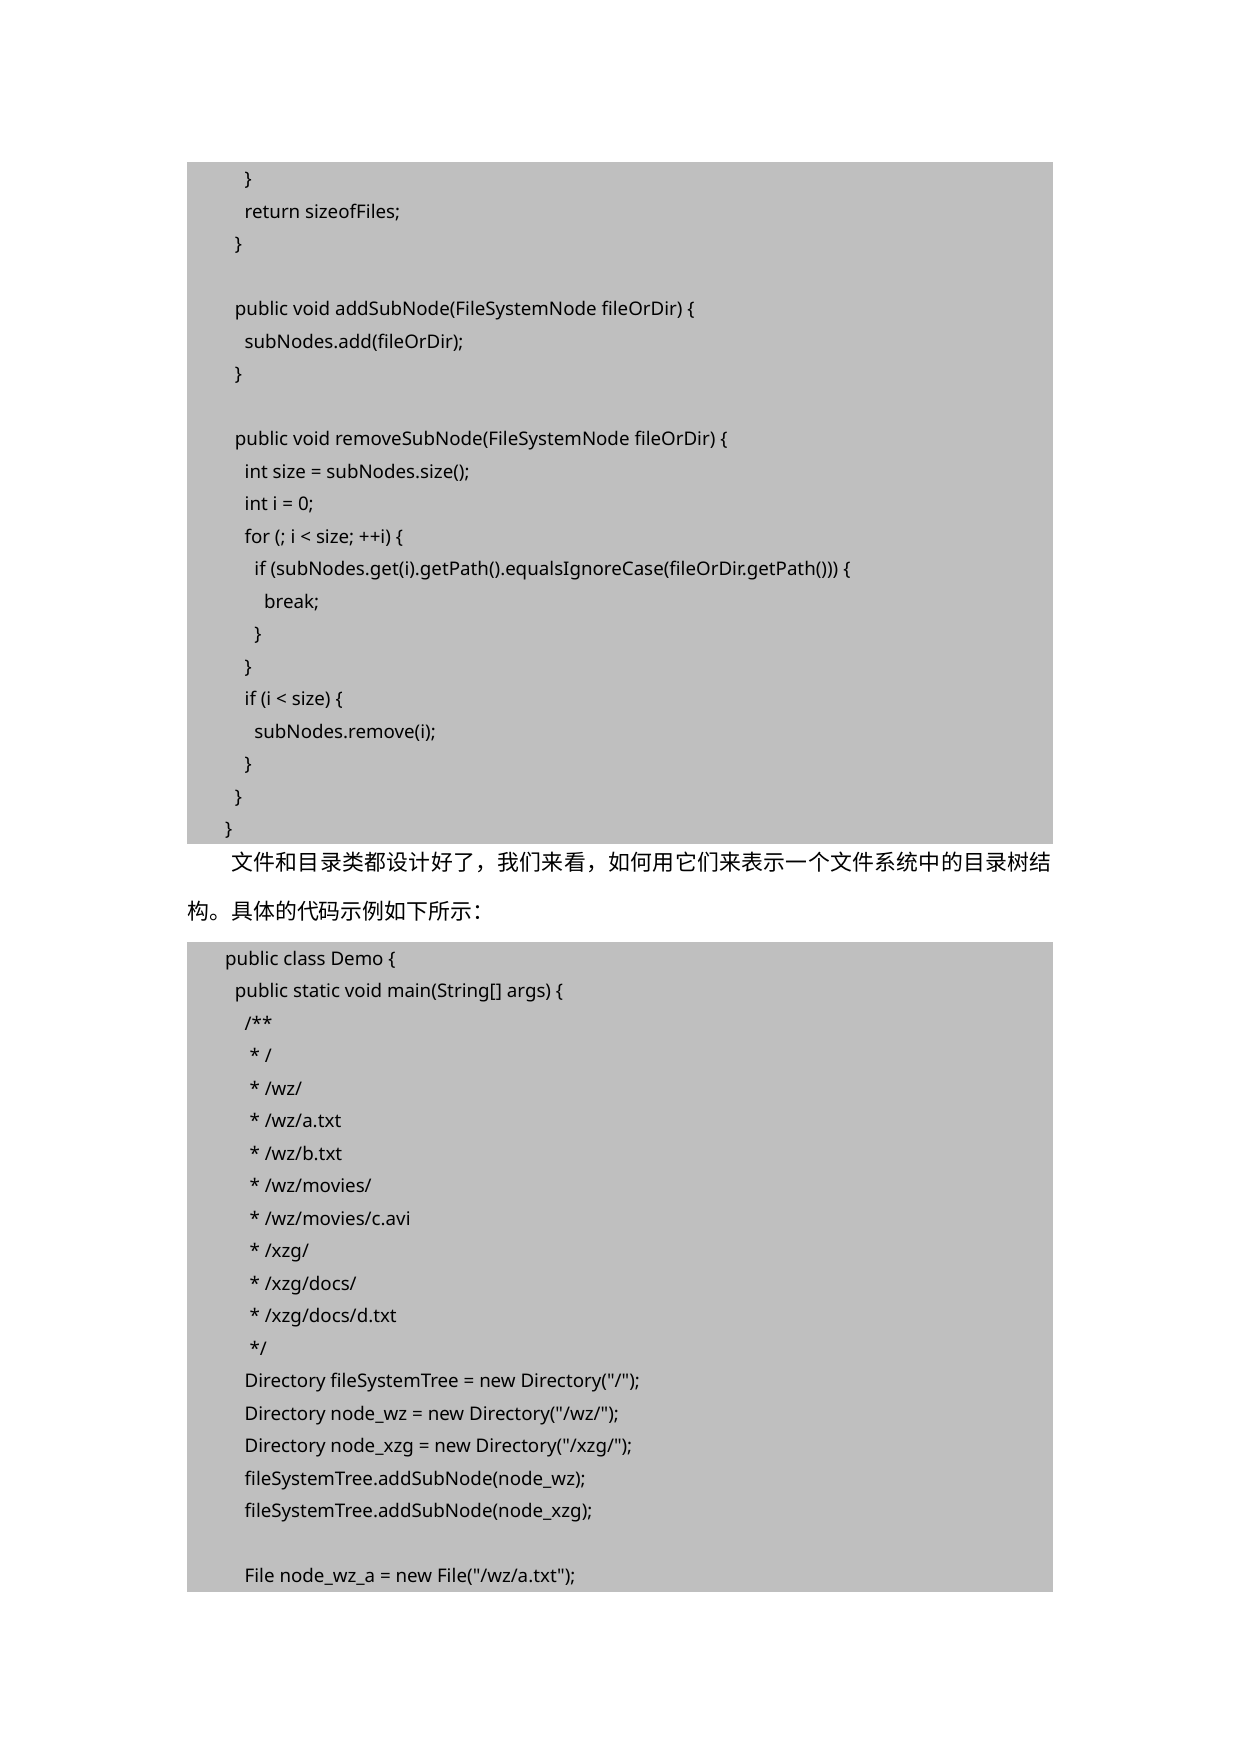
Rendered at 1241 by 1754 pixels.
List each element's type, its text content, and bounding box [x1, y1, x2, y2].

text * /xzg/docs/ [187, 1267, 1053, 1299]
text } [187, 812, 1053, 844]
text public void removeSubNode(FileSystemNode fileOrDir) { [187, 422, 1053, 454]
text fileSystemTree.addSubNode(node_wz); [187, 1462, 1053, 1494]
text } [187, 779, 1053, 812]
text * /wz/b.txt [187, 1137, 1053, 1169]
text */ [187, 1332, 1053, 1364]
text int i = 0; [187, 487, 1053, 519]
text File node_wz_a = new File("/wz/a.txt"); [187, 1559, 1053, 1592]
text /** [187, 1007, 1053, 1039]
text int size = subNodes.size(); [187, 454, 1053, 487]
text } [187, 162, 1053, 194]
text return sizeofFiles; [187, 194, 1053, 227]
text 文件和目录类都设计好了，我们来看，如何用它们来表示一个文件系统中的目录树结构。具体的代码示例如下所示： [187, 844, 1053, 926]
text } [187, 227, 1053, 259]
text } [187, 747, 1053, 779]
text for (; i < size; ++i) { [187, 519, 1053, 552]
text Directory fileSystemTree = new Directory("/"); [187, 1364, 1053, 1397]
text * /wz/movies/c.avi [187, 1202, 1053, 1234]
text * /xzg/docs/d.txt [187, 1299, 1053, 1332]
text public static void main(String[] args) { [187, 974, 1053, 1007]
text * /wz/a.txt [187, 1104, 1053, 1137]
text * / [187, 1039, 1053, 1072]
text if (i < size) { [187, 682, 1053, 714]
text Directory node_wz = new Directory("/wz/"); [187, 1397, 1053, 1429]
text fileSystemTree.addSubNode(node_xzg); [187, 1494, 1053, 1527]
text public void addSubNode(FileSystemNode fileOrDir) { [187, 292, 1053, 324]
text * /wz/movies/ [187, 1169, 1053, 1202]
text * /wz/ [187, 1072, 1053, 1104]
text public class Demo { [187, 942, 1053, 974]
text Directory node_xzg = new Directory("/xzg/"); [187, 1429, 1053, 1462]
text } [187, 649, 1053, 682]
text } [187, 617, 1053, 649]
text } [187, 357, 1053, 389]
text break; [187, 584, 1053, 617]
text * /xzg/ [187, 1234, 1053, 1267]
text if (subNodes.get(i).getPath().equalsIgnoreCase(fileOrDir.getPath())) { [187, 552, 1053, 584]
text subNodes.add(fileOrDir); [187, 324, 1053, 357]
text subNodes.remove(i); [187, 714, 1053, 747]
